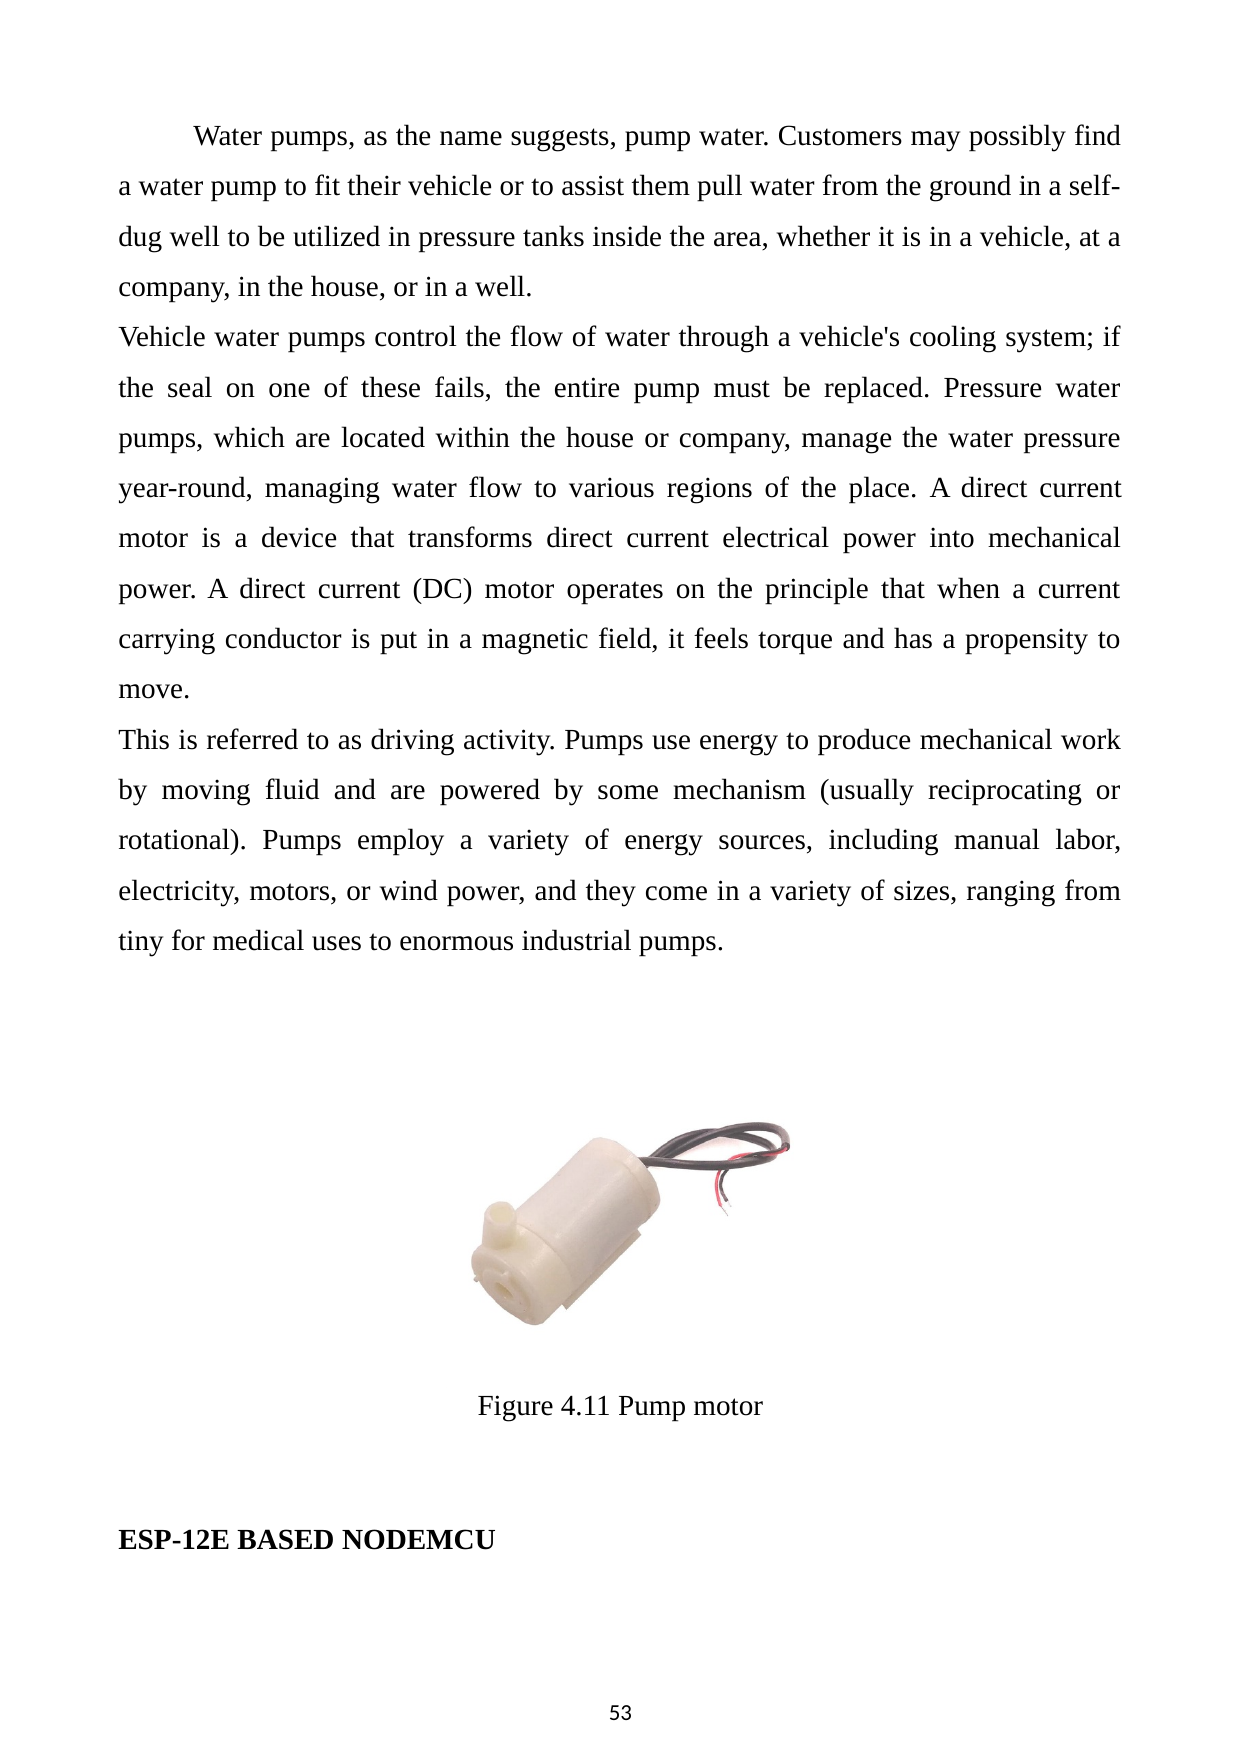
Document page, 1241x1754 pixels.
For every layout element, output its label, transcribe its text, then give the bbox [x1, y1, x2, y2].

text Figure 4.11 Pump motor [118, 1388, 1122, 1422]
text ESP-12E BASED NODEMCU [118, 1522, 1122, 1556]
text Water pumps, as the name suggests, pump water. Customers may possibly find a water pump to fit their vehicle or to assist them pull water from the ground in a self-dug well to be utilized in pressure tanks inside the area, whether it is in a vehicle, at a company, in the house, or in a well. [118, 118, 1122, 303]
text This is referred to as driving activity. Pumps use energy to produce mechanical work by moving fluid and are powered by some mechanism (usually reciprocating or rotational). Pumps employ a variety of energy sources, including manual labor, electricity, motors, or wind power, and they come in a variety of sizes, ranging from tiny for medical uses to enormous industrial pumps. [118, 722, 1122, 957]
text Vehicle water pumps control the flow of water through a vehicle's cooling system; if the seal on one of these fails, the entire pump must be replaced. Pressure water pumps, which are located within the house or company, manage the water pressure year-round, managing water flow to various regions of the place. A direct current motor is a device that transforms direct current electrical power into mechanical power. A direct current (DC) motor operates on the principle that when a current carrying conductor is put in a magnetic field, it feels torque and has a propensity to move. [118, 319, 1122, 705]
picture [446, 1040, 794, 1388]
